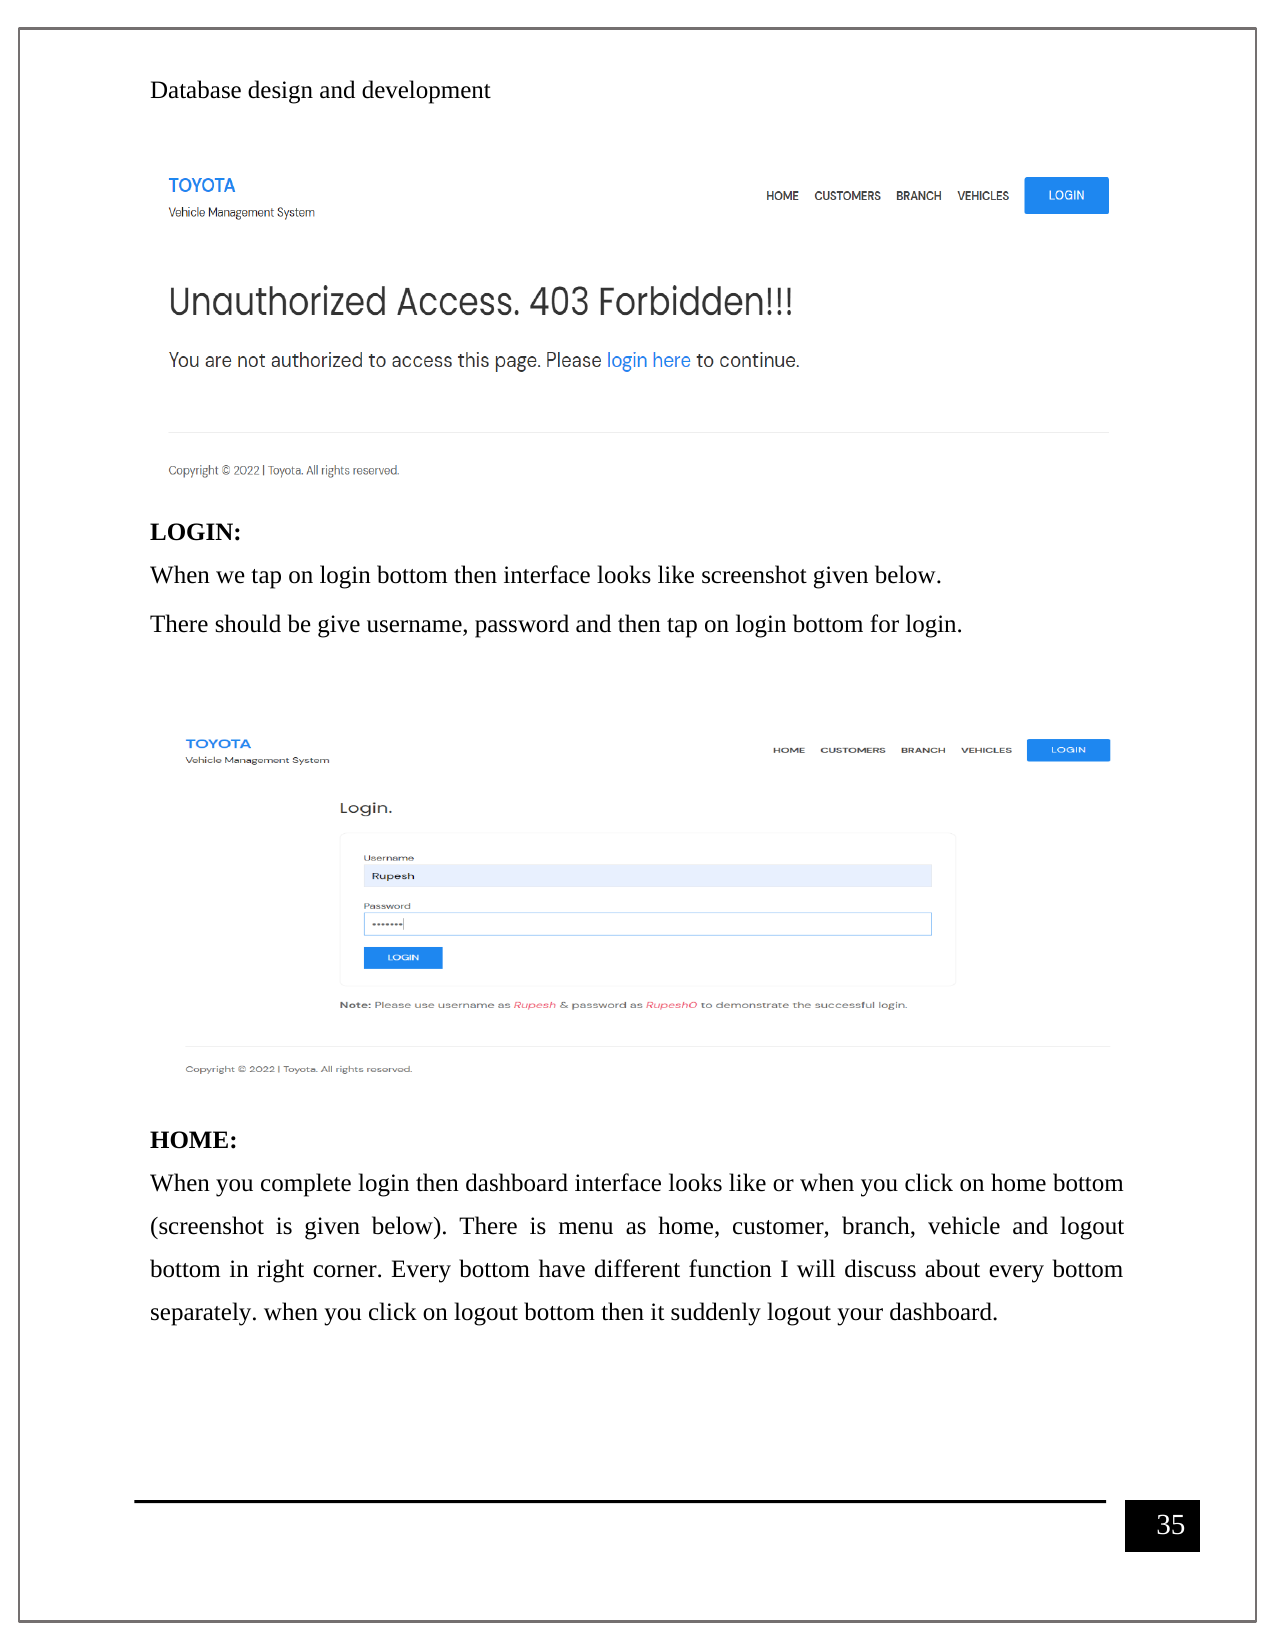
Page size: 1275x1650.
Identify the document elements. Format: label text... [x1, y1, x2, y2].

subtitle LOGIN: [150, 517, 1125, 545]
text When we tap on login bottom then interface looks like screenshot given below. [150, 560, 1125, 588]
subtitle HOME: [150, 1125, 1125, 1154]
text When you complete login then dashboard interface looks like or when you click on home bottom (screenshot is given below). There is menu as home, customer, branch, vehicle and logout bottom in right corner. Every bottom have different function I will discuss about every bottom separately. when you click on logout bottom then it suddenly logout your dashboard. [150, 1168, 1125, 1326]
picture [150, 718, 1125, 1094]
picture [150, 152, 1124, 486]
text There should be give username, password and then tap on login bottom for login. [150, 609, 1125, 638]
